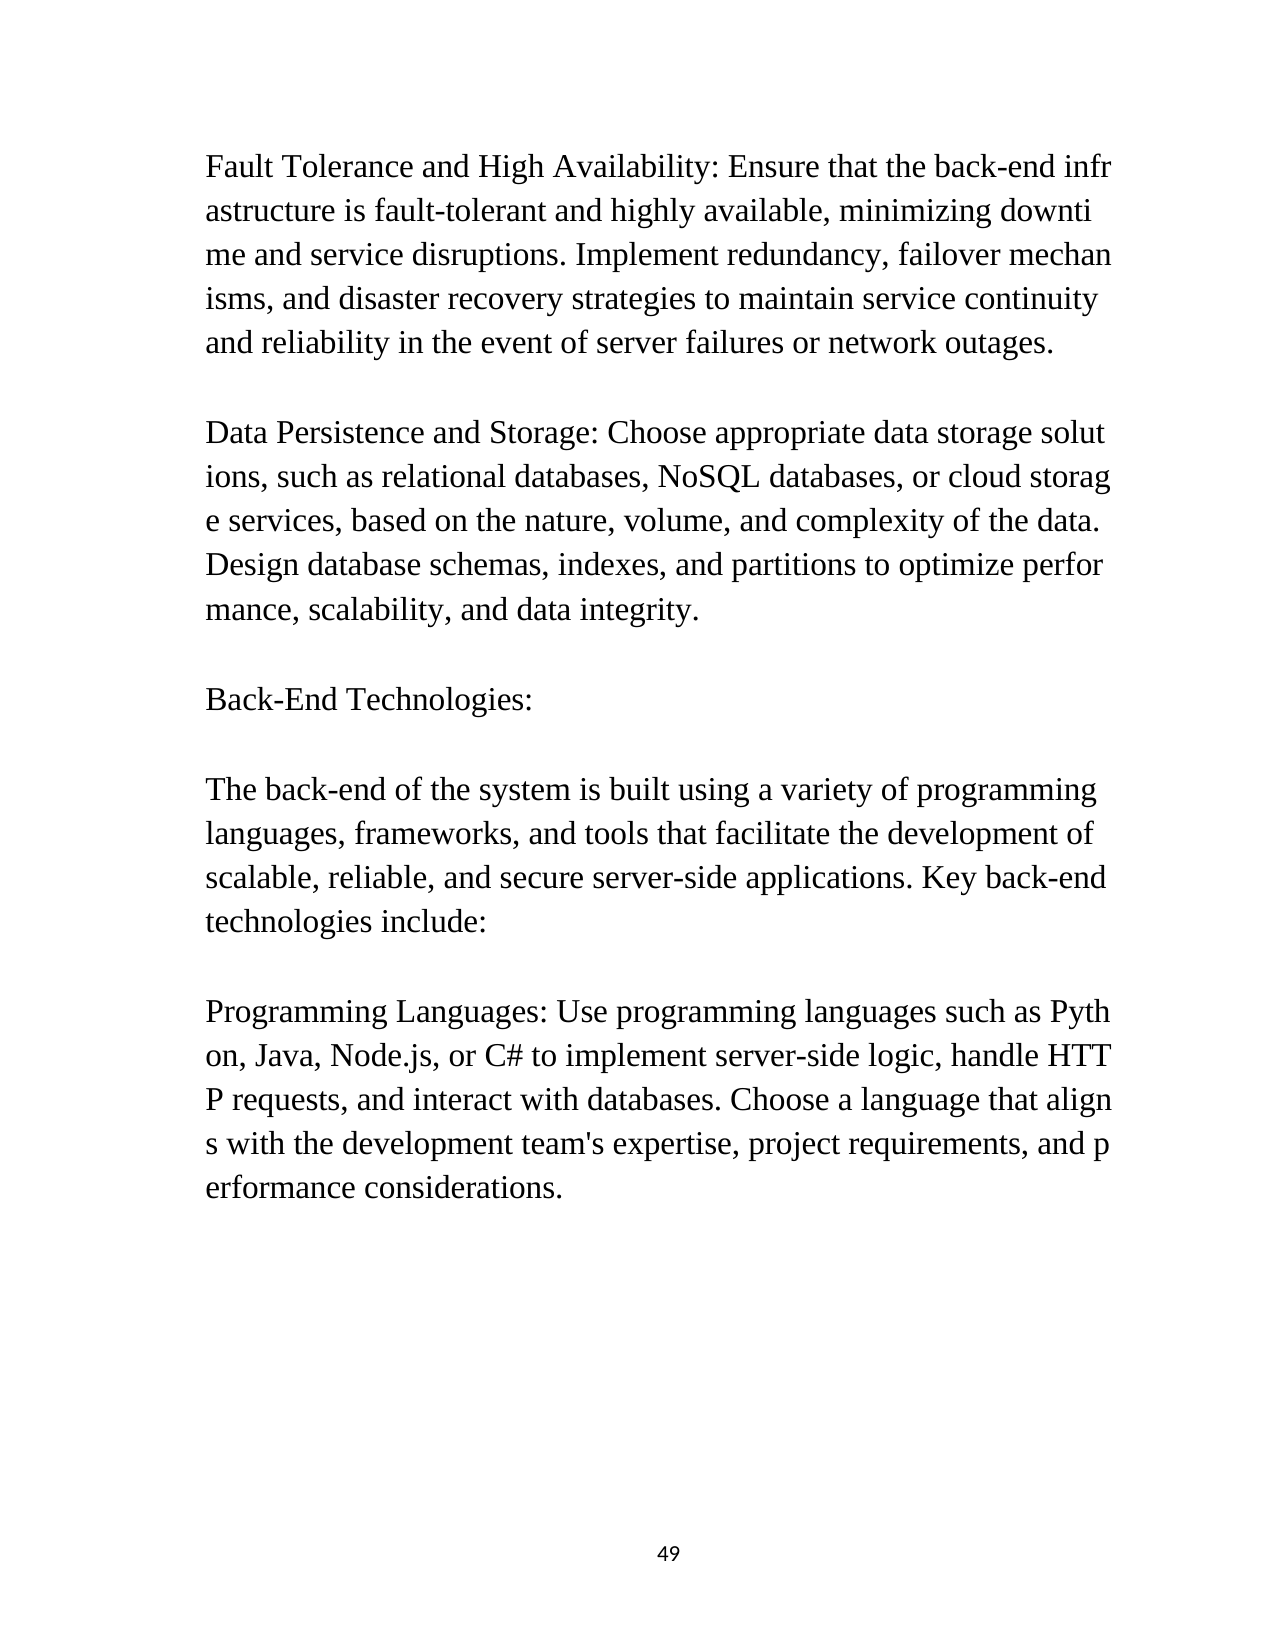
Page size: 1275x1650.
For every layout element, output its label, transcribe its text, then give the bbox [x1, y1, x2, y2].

subtitle Back-End Technologies: [205, 679, 1112, 717]
subtitle Programming Languages: Use programming languages such as Python, Java, Node.js, or C# to implement server-side logic, handle HTTP requests, and interact with databases. Choose a language that aligns with the development team's expertise, project requirements, and performance considerations. [205, 991, 1112, 1206]
subtitle Fault Tolerance and High Availability: Ensure that the back-end infrastructure is fault-tolerant and highly available, minimizing downtime and service disruptions. Implement redundancy, failover mechanisms, and disaster recovery strategies to maintain service continuity and reliability in the event of server failures or network outages. [205, 146, 1112, 361]
subtitle The back-end of the system is built using a variety of programming languages, frameworks, and tools that facilitate the development of scalable, reliable, and secure server-side applications. Key back-end technologies include: [205, 769, 1112, 939]
subtitle Data Persistence and Storage: Choose appropriate data storage solutions, such as relational databases, NoSQL databases, or cloud storage services, based on the nature, volume, and complexity of the data. Design database schemas, indexes, and partitions to optimize performance, scalability, and data integrity. [205, 412, 1112, 627]
